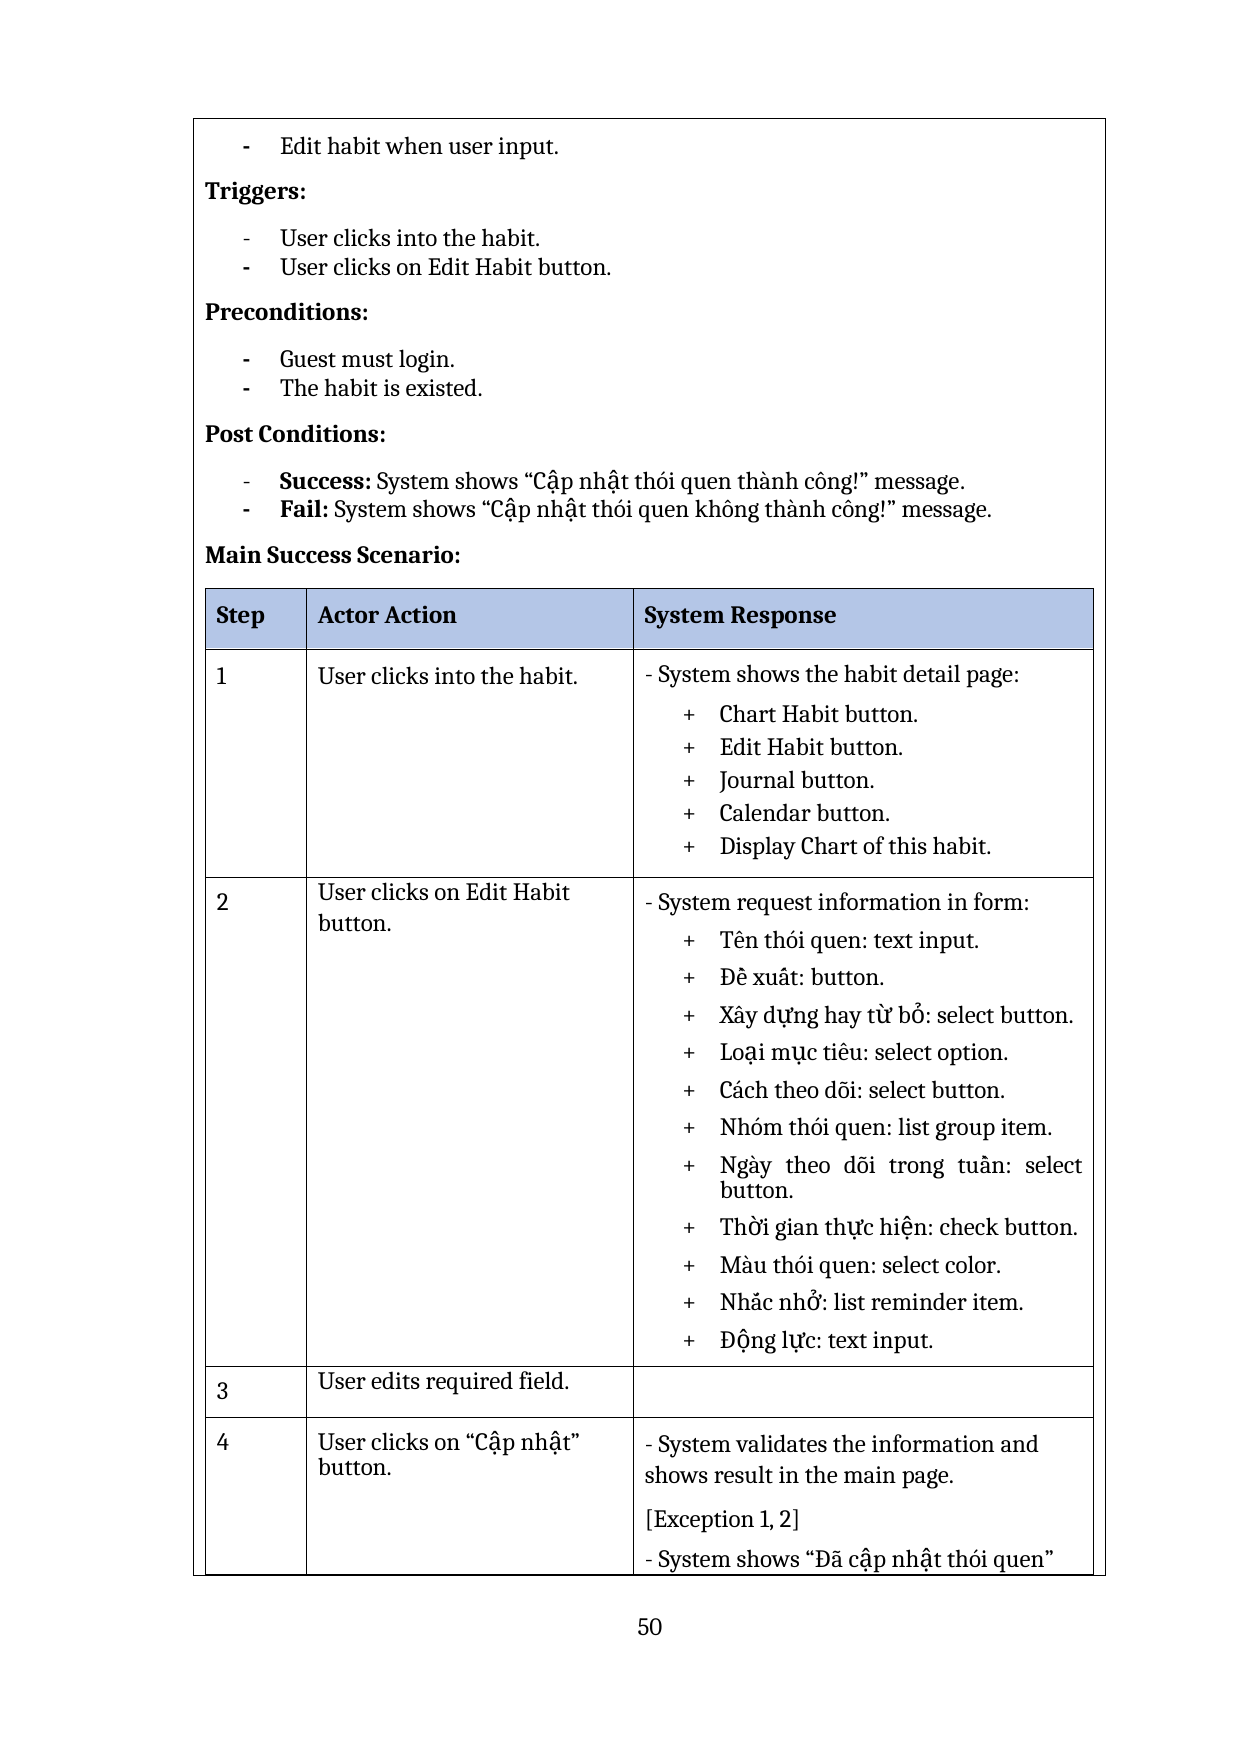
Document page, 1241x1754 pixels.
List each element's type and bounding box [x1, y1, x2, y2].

table_cell [194, 119, 1105, 1575]
